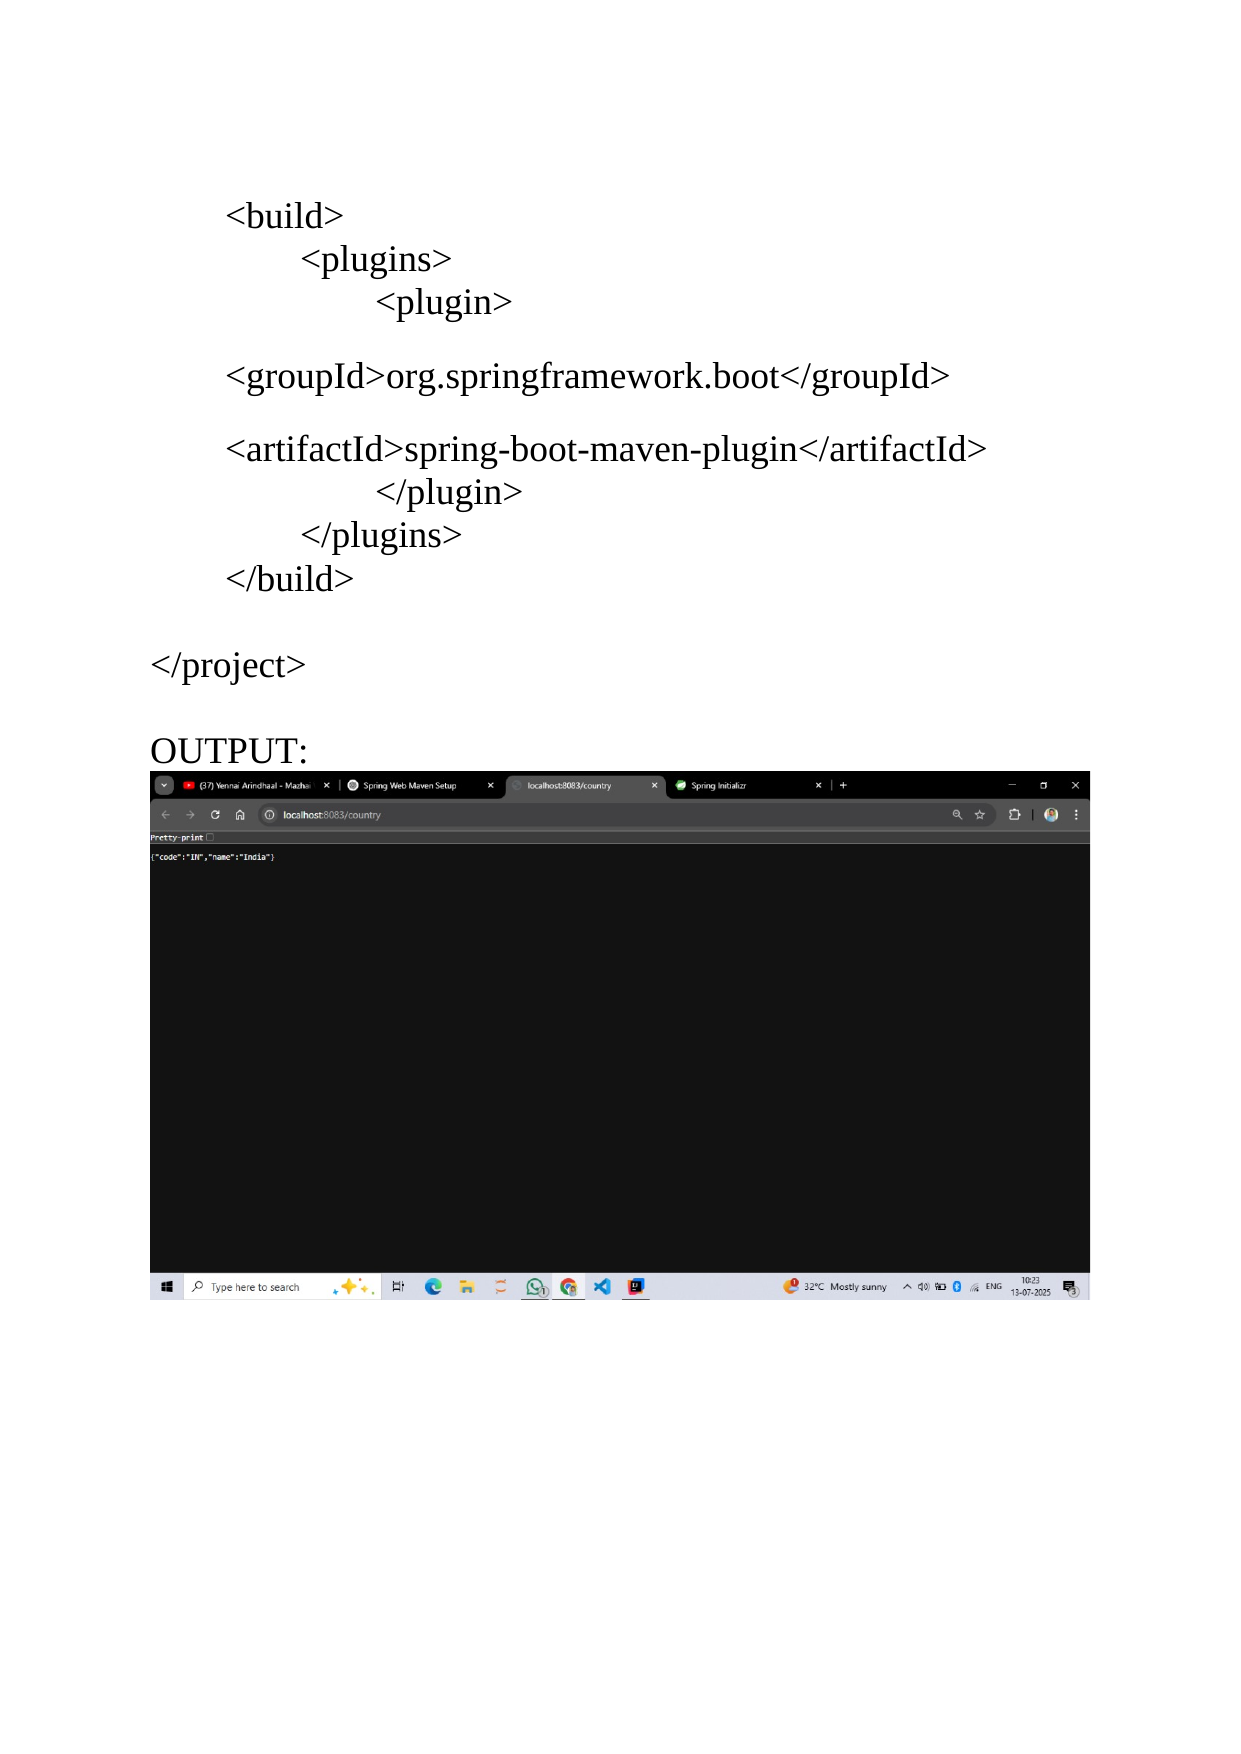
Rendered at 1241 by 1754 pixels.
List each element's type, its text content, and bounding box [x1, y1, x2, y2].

text <build> [150, 193, 1090, 236]
text </plugins> [150, 513, 1090, 556]
text <plugins> [150, 236, 1090, 279]
text <plugin> [150, 279, 1090, 322]
text OUTPUT: [150, 728, 1090, 771]
text <artifactId>spring-boot-maven-plugin</artifactId> [150, 396, 1090, 470]
text </project> [150, 642, 1090, 685]
text </build> [150, 556, 1090, 599]
picture [150, 771, 1091, 1300]
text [150, 322, 1090, 396]
text </plugin> [150, 470, 1090, 513]
